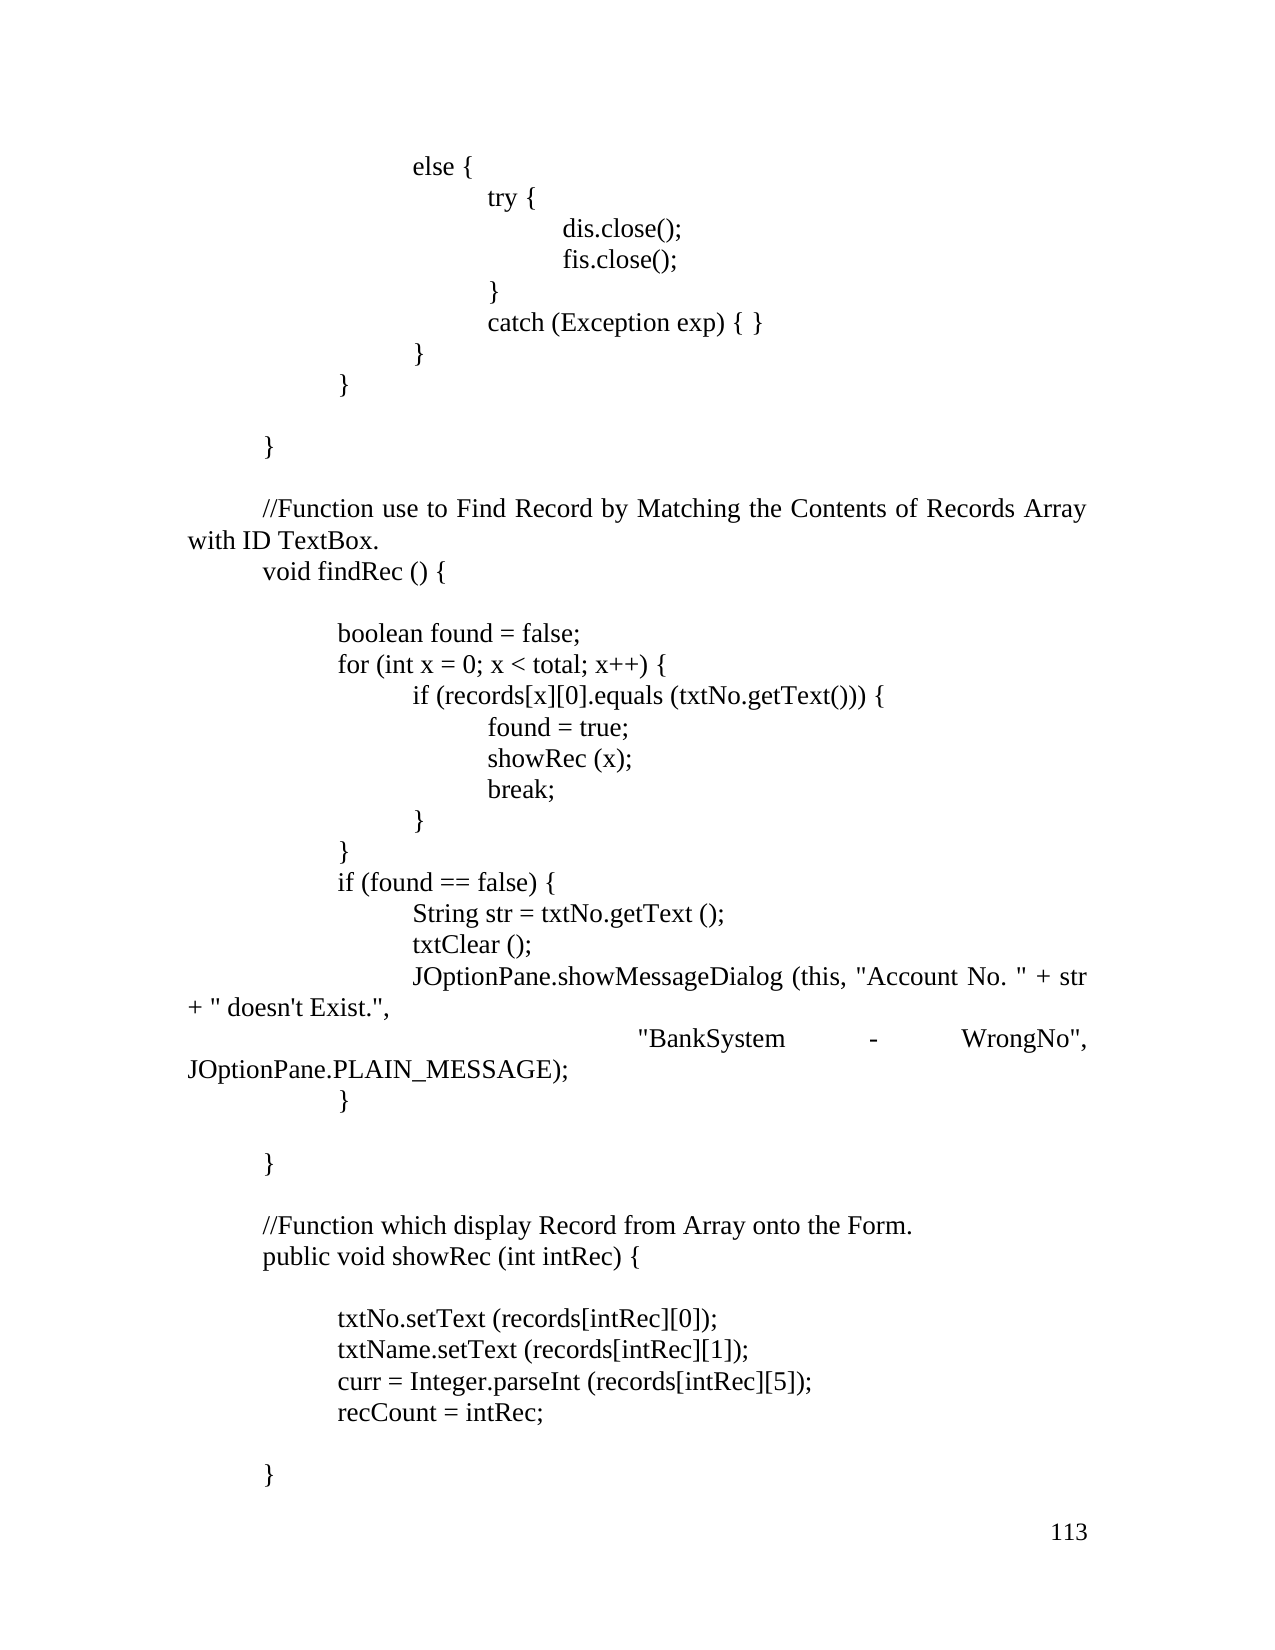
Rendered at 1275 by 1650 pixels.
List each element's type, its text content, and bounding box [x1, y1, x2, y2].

text fis.close(); [187, 243, 1087, 274]
text boolean found = false; [187, 617, 1087, 648]
text txtClear (); [187, 929, 1087, 960]
text } [187, 835, 1087, 866]
text void findRec () { [187, 555, 1087, 586]
text dis.close(); [187, 212, 1087, 243]
text for (int x = 0; x < total; x++) { [187, 648, 1087, 679]
text JOptionPane.showMessageDialog (this, "Account No. " + str + " doesn't Exist.", [187, 960, 1087, 1022]
text //Function which display Record from Array onto the Form. [187, 1209, 1087, 1240]
text } [187, 1084, 1087, 1116]
text txtNo.setText (records[intRec][0]); [187, 1302, 1087, 1333]
text //Function use to Find Record by Matching the Contents of Records Array with ID TextBox. [187, 493, 1087, 555]
text found = true; [187, 711, 1087, 742]
text if (found == false) { [187, 866, 1087, 897]
text showRec (x); [187, 742, 1087, 773]
text try { [187, 181, 1087, 212]
text break; [187, 773, 1087, 804]
text catch (Exception exp) { } [187, 306, 1087, 337]
text } [187, 368, 1087, 399]
text } [187, 1147, 1087, 1178]
text } [187, 804, 1087, 835]
text if (records[x][0].equals (txtNo.getText())) { [187, 679, 1087, 711]
text } [187, 274, 1087, 306]
text curr = Integer.parseInt (records[intRec][5]); [187, 1365, 1087, 1396]
text String str = txtNo.getText (); [187, 897, 1087, 929]
text txtName.setText (records[intRec][1]); [187, 1333, 1087, 1365]
text "BankSystem - WrongNo", JOptionPane.PLAIN_MESSAGE); [187, 1022, 1087, 1084]
text recCount = intRec; [187, 1396, 1087, 1427]
text } [187, 337, 1087, 368]
text } [187, 1458, 1087, 1489]
text } [187, 430, 1087, 461]
text else { [187, 150, 1087, 181]
text public void showRec (int intRec) { [187, 1240, 1087, 1271]
